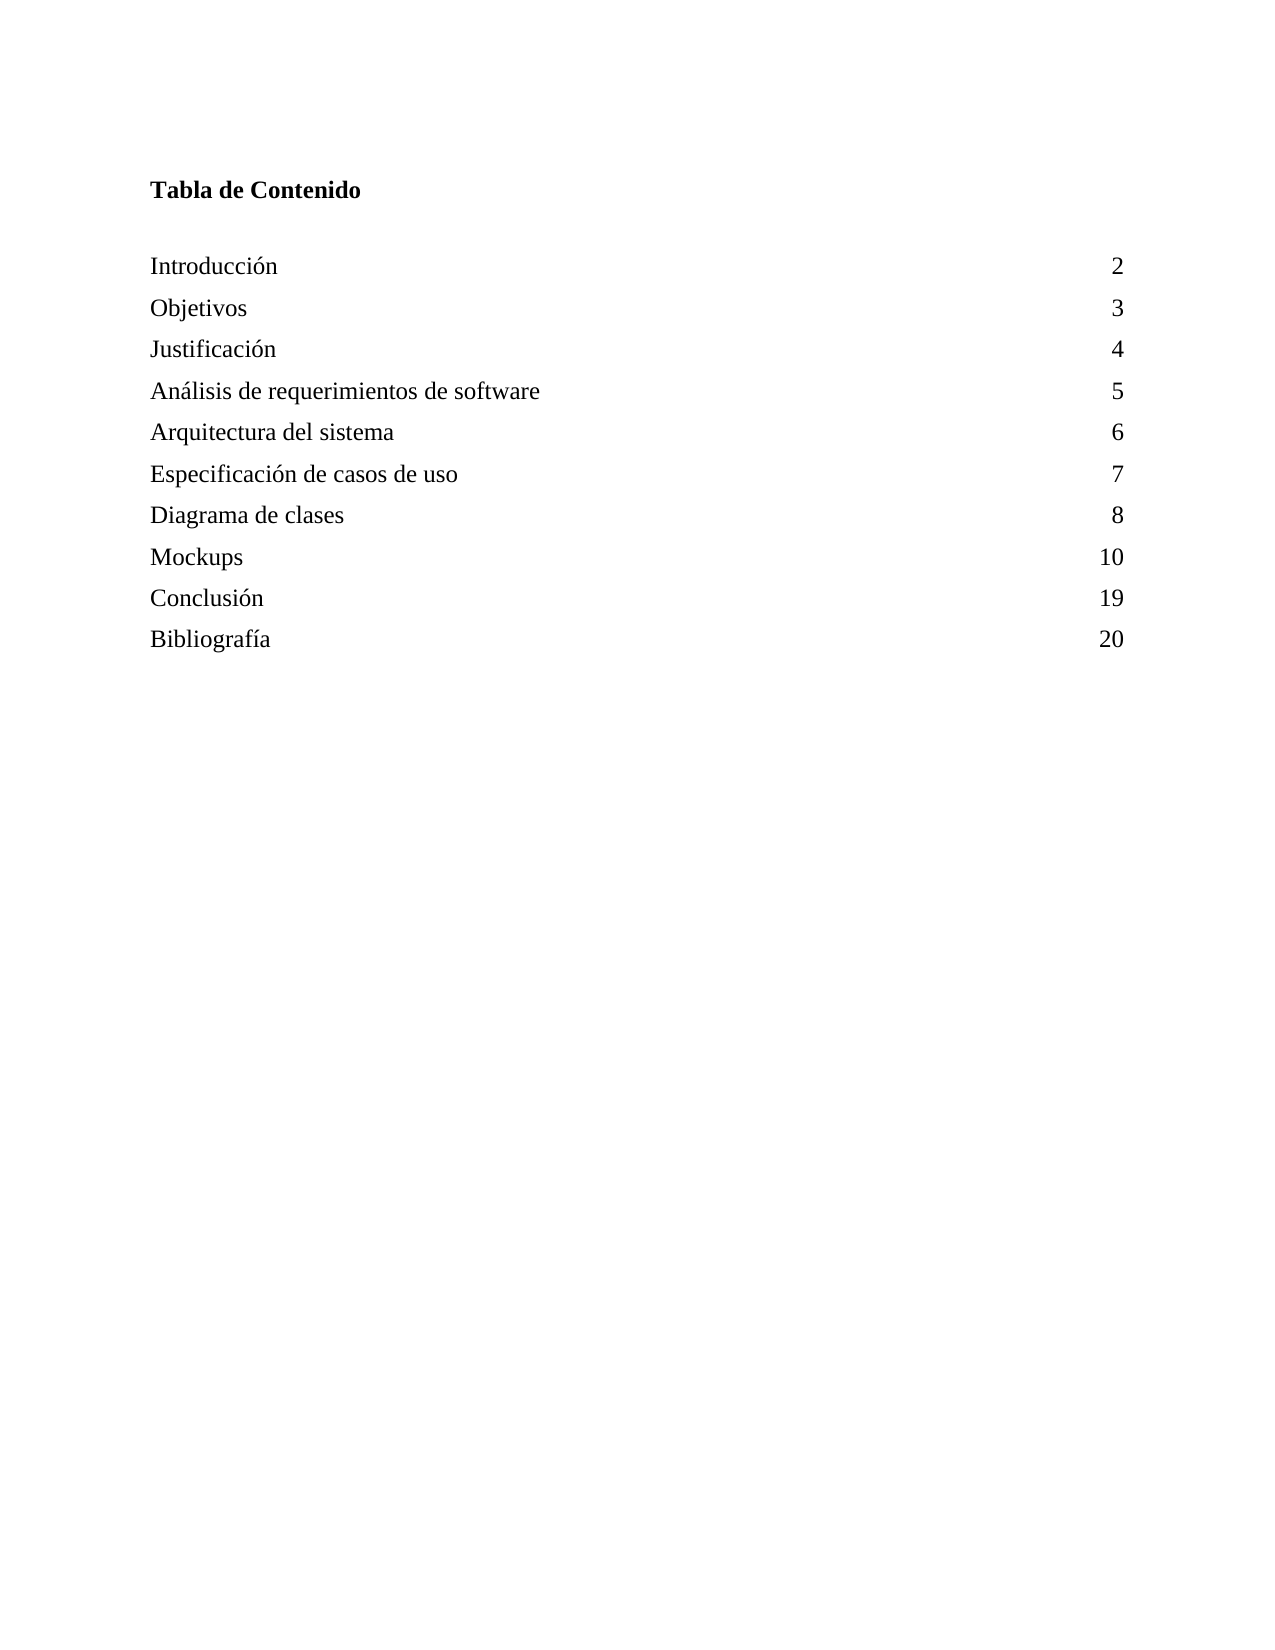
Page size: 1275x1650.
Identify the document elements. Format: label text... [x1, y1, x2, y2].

text Tabla de Contenido [150, 175, 1125, 204]
